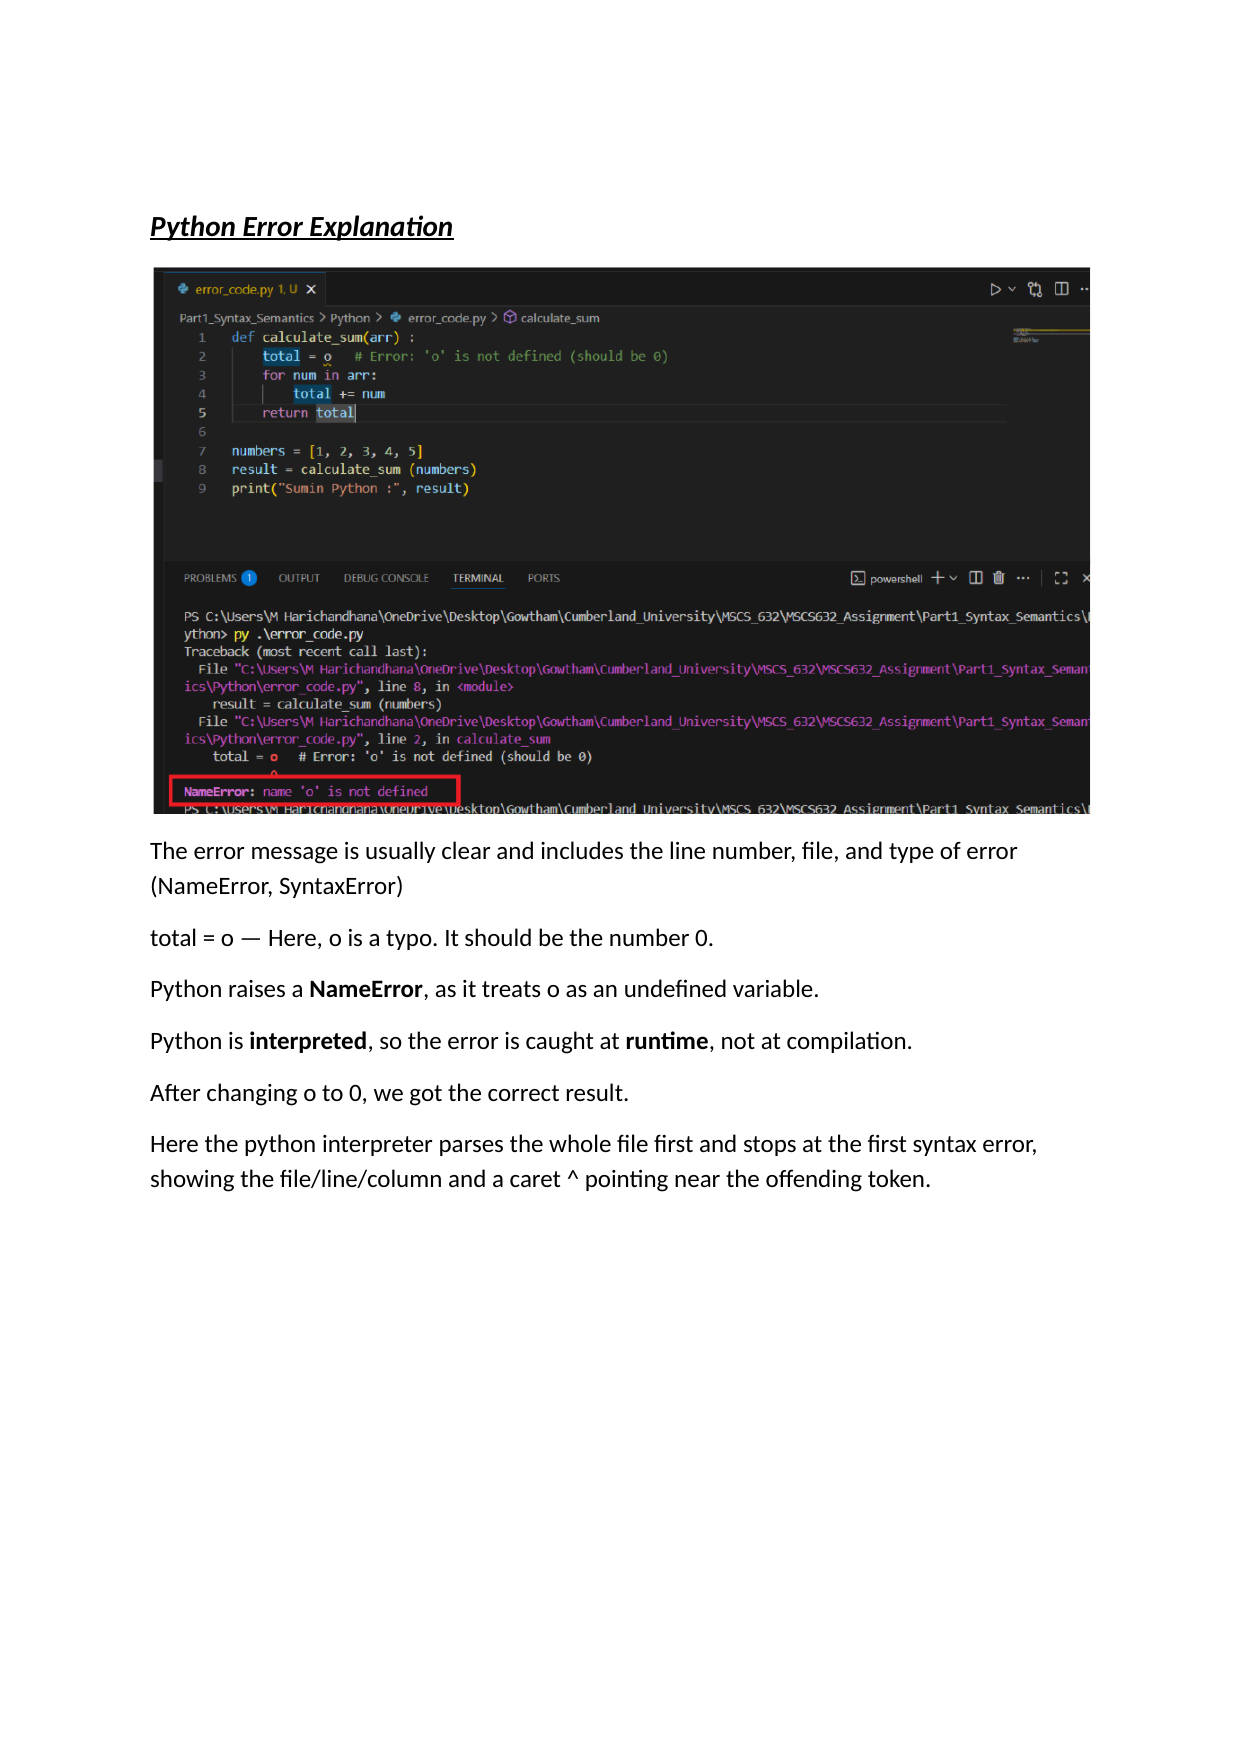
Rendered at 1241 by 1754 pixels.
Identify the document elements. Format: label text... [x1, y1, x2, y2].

text Here the python interpreter parses the whole file first and stops at the first syntax error, showing the file/line/column and a caret ^ pointing near the offending token. [150, 1128, 1090, 1194]
text After changing o to 0, we got the correct result. [150, 1077, 1090, 1107]
text total = o — Here, o is a typo. It should be the number 0. [150, 922, 1090, 952]
text Python is interpreted, so the error is caught at runtime, not at compilation. [150, 1025, 1090, 1056]
picture [150, 265, 1091, 814]
text Python Error Explanation [150, 208, 1090, 243]
text Python raises a NameError, as it treats o as an undefined variable. [150, 973, 1090, 1004]
text The error message is usually clear and includes the line number, file, and type of error (NameError, SyntaxError) [150, 835, 1090, 901]
